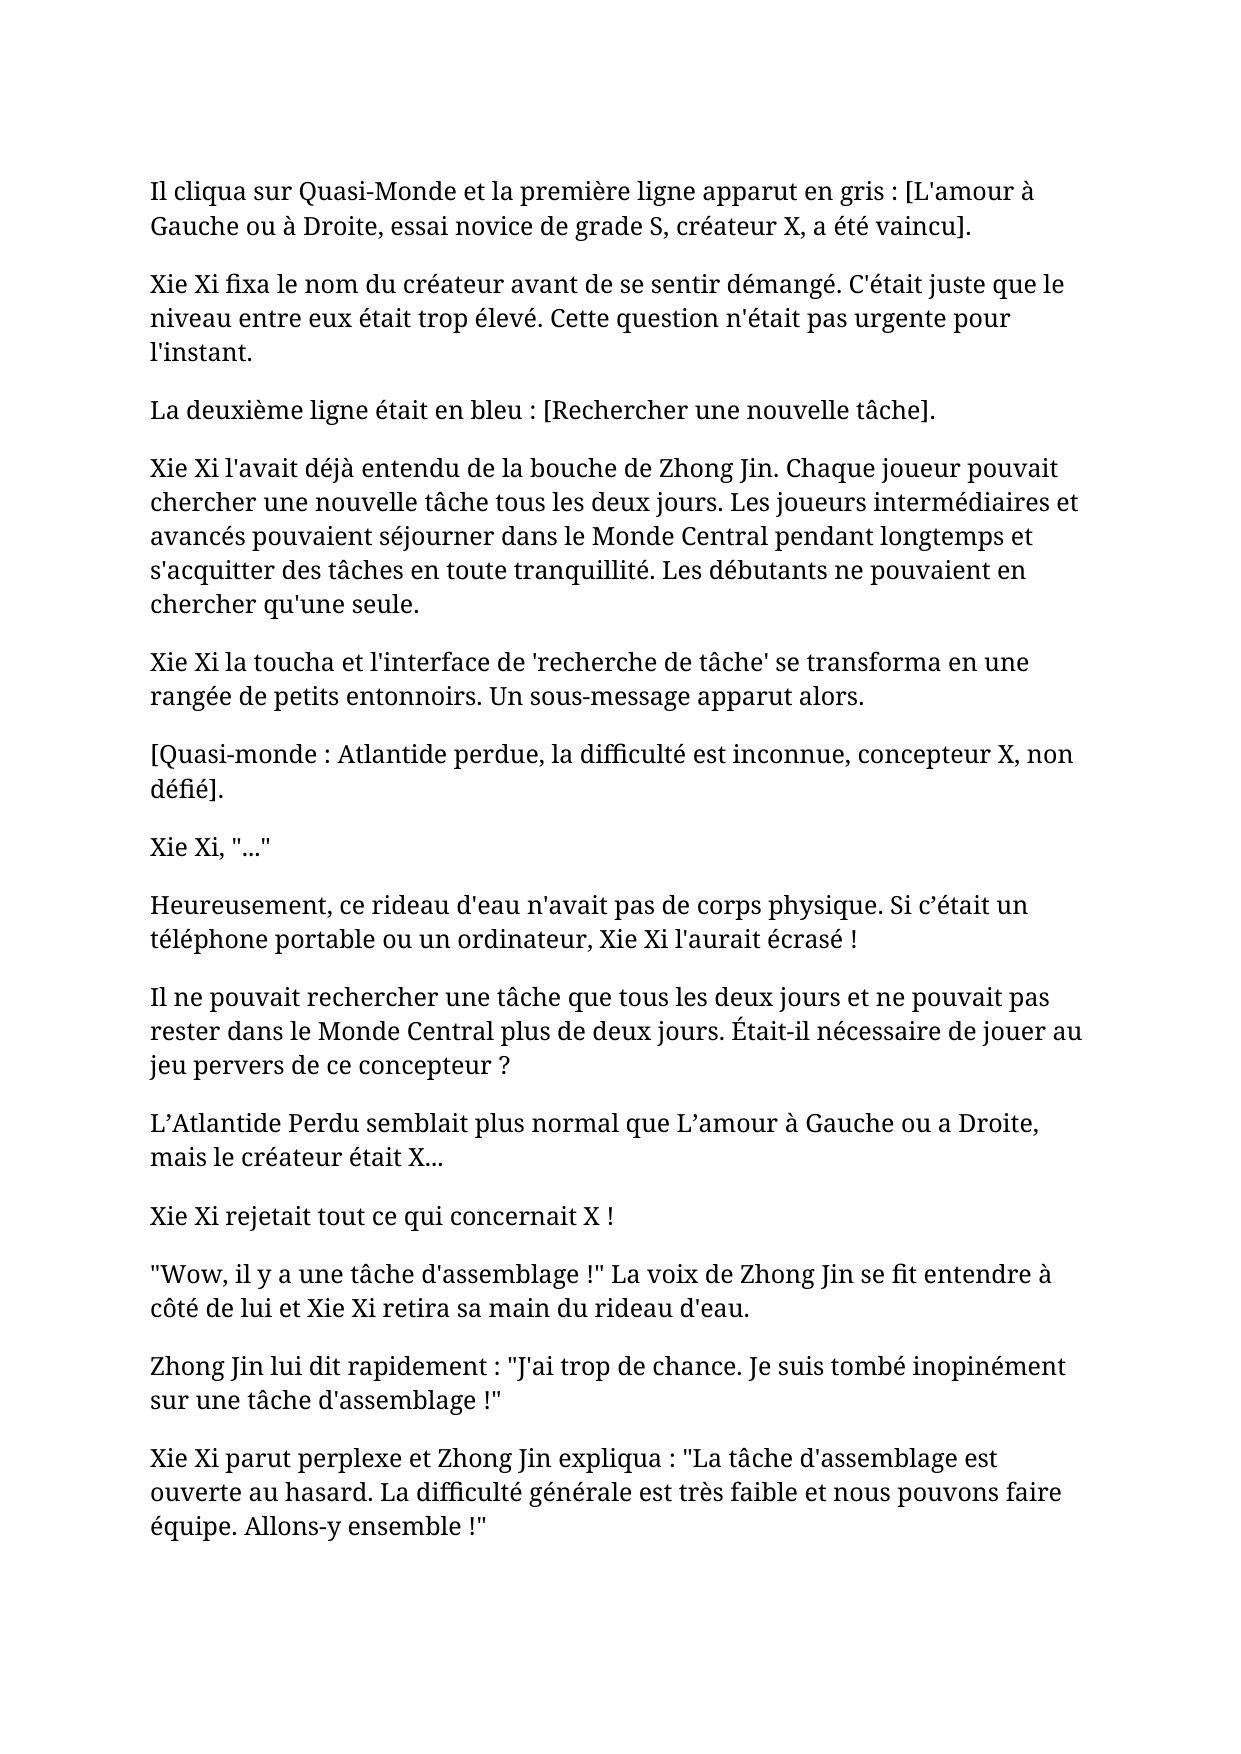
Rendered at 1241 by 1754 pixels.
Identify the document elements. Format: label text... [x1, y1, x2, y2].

text La deuxième ligne était en bleu : [Rechercher une nouvelle tâche]. [150, 392, 1090, 427]
text Zhong Jin lui dit rapidement : "J'ai trop de chance. Je suis tombé inopinément sur une tâche d'assemblage !" [150, 1348, 1090, 1417]
text Xie Xi fixa le nom du créateur avant de se sentir démangé. C'était juste que le niveau entre eux était trop élevé. Cette question n'était pas urgente pour l'instant. [150, 266, 1090, 368]
text Xie Xi la toucha et l'interface de 'recherche de tâche' se transforma en une rangée de petits entonnoirs. Un sous-message apparut alors. [150, 645, 1090, 713]
text Xie Xi, "..." [150, 829, 1090, 863]
text "Wow, il y a une tâche d'assemblage !" La voix de Zhong Jin se fit entendre à côté de lui et Xie Xi retira sa main du rideau d'eau. [150, 1256, 1090, 1324]
text [Quasi-monde : Atlantide perdue, la difficulté est inconnue, concepteur X, non défié]. [150, 737, 1090, 805]
text Xie Xi parut perplexe et Zhong Jin expliqua : "La tâche d'assemblage est ouverte au hasard. La difficulté générale est très faible et nous pouvons faire équipe. Allons-y ensemble !" [150, 1441, 1090, 1543]
text Xie Xi l'avait déjà entendu de la bouche de Zhong Jin. Chaque joueur pouvait chercher une nouvelle tâche tous les deux jours. Les joueurs intermédiaires et avancés pouvaient séjourner dans le Monde Central pendant longtemps et s'acquitter des tâches en toute tranquillité. Les débutants ne pouvaient en chercher qu'une seule. [150, 451, 1090, 621]
text L’Atlantide Perdu semblait plus normal que L’amour à Gauche ou a Droite, mais le créateur était X... [150, 1106, 1090, 1174]
text Heureusement, ce rideau d'eau n'avait pas de corps physique. Si c’était un téléphone portable ou un ordinateur, Xie Xi l'aurait écrasé ! [150, 887, 1090, 956]
text Il ne pouvait rechercher une tâche que tous les deux jours et ne pouvait pas rester dans le Monde Central plus de deux jours. Était-il nécessaire de jouer au jeu pervers de ce concepteur ? [150, 980, 1090, 1082]
text Il cliqua sur Quasi-Monde et la première ligne apparut en gris : [L'amour à Gauche ou à Droite, essai novice de grade S, créateur X, a été vaincu]. [150, 174, 1090, 242]
text Xie Xi rejetait tout ce qui concernait X ! [150, 1198, 1090, 1232]
